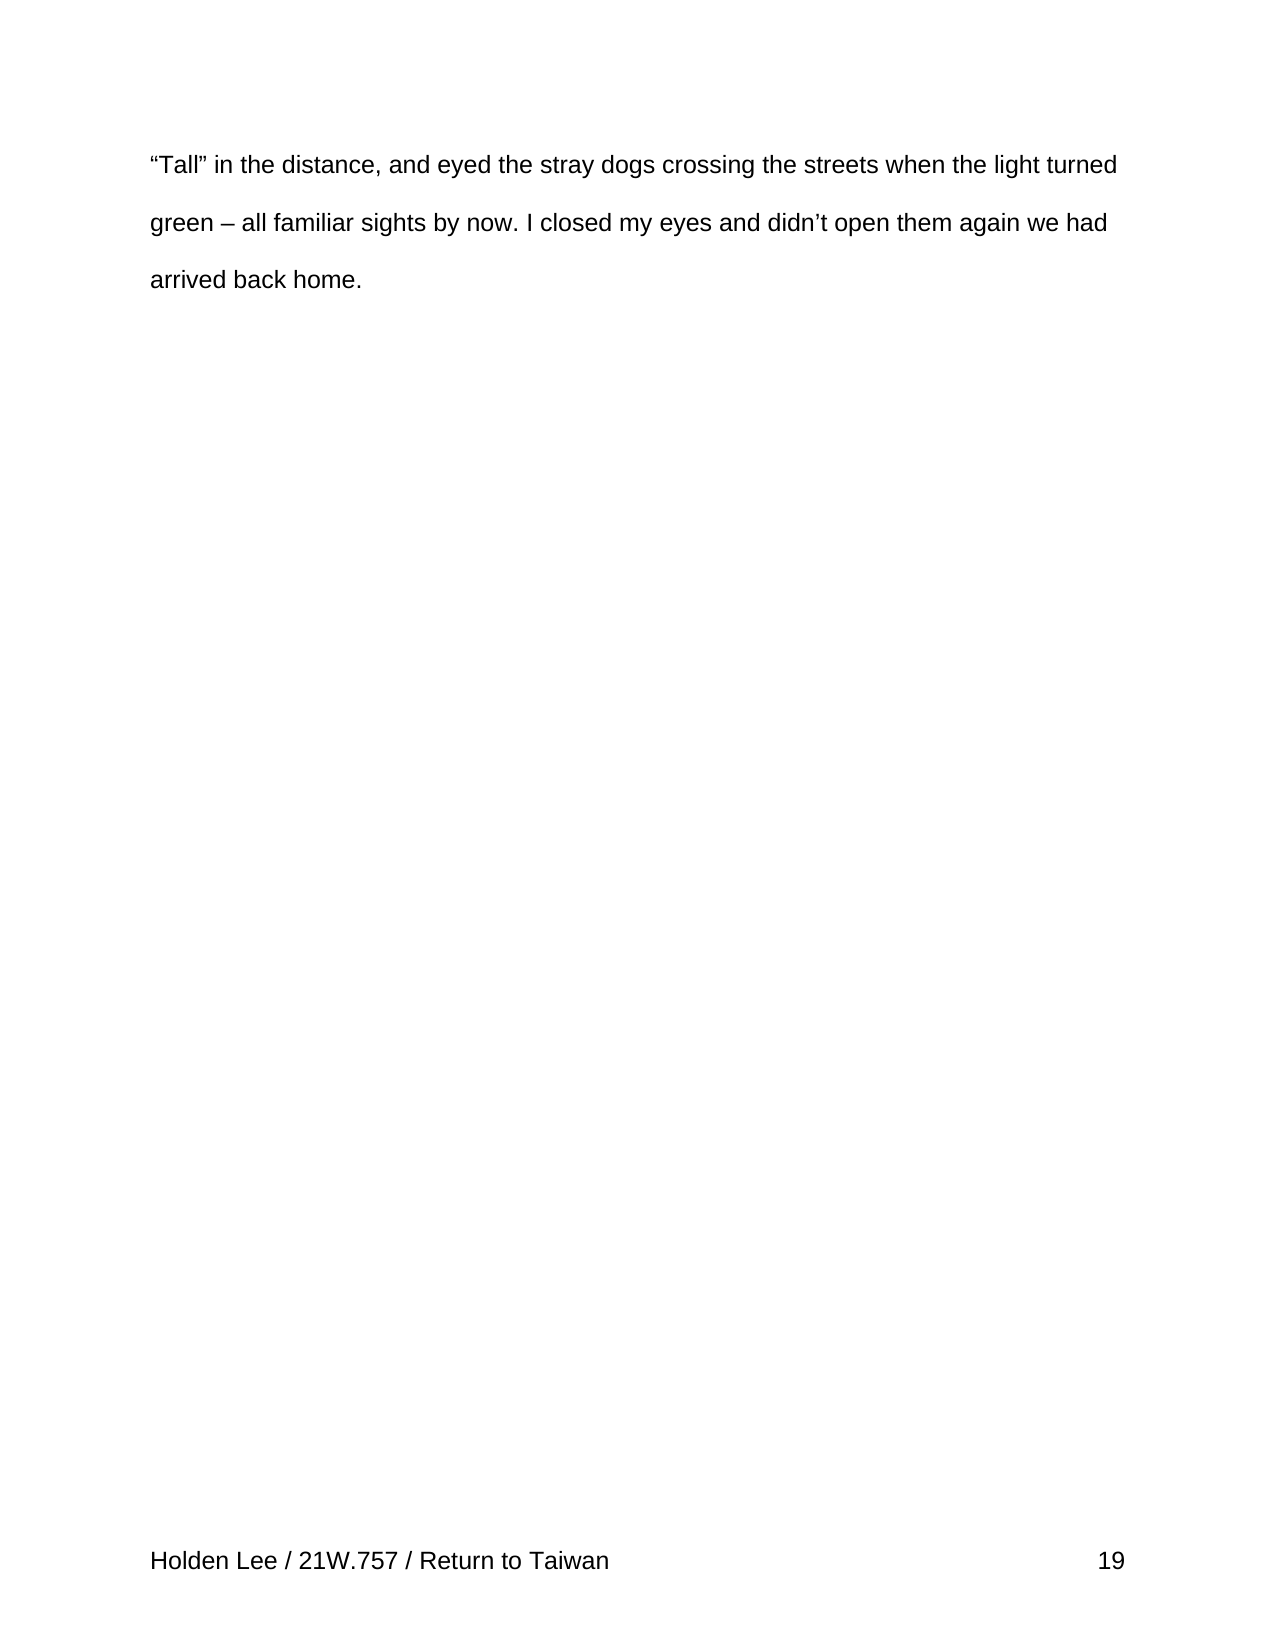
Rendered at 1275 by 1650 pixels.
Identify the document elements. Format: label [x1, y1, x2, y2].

text [150, 150, 1125, 294]
